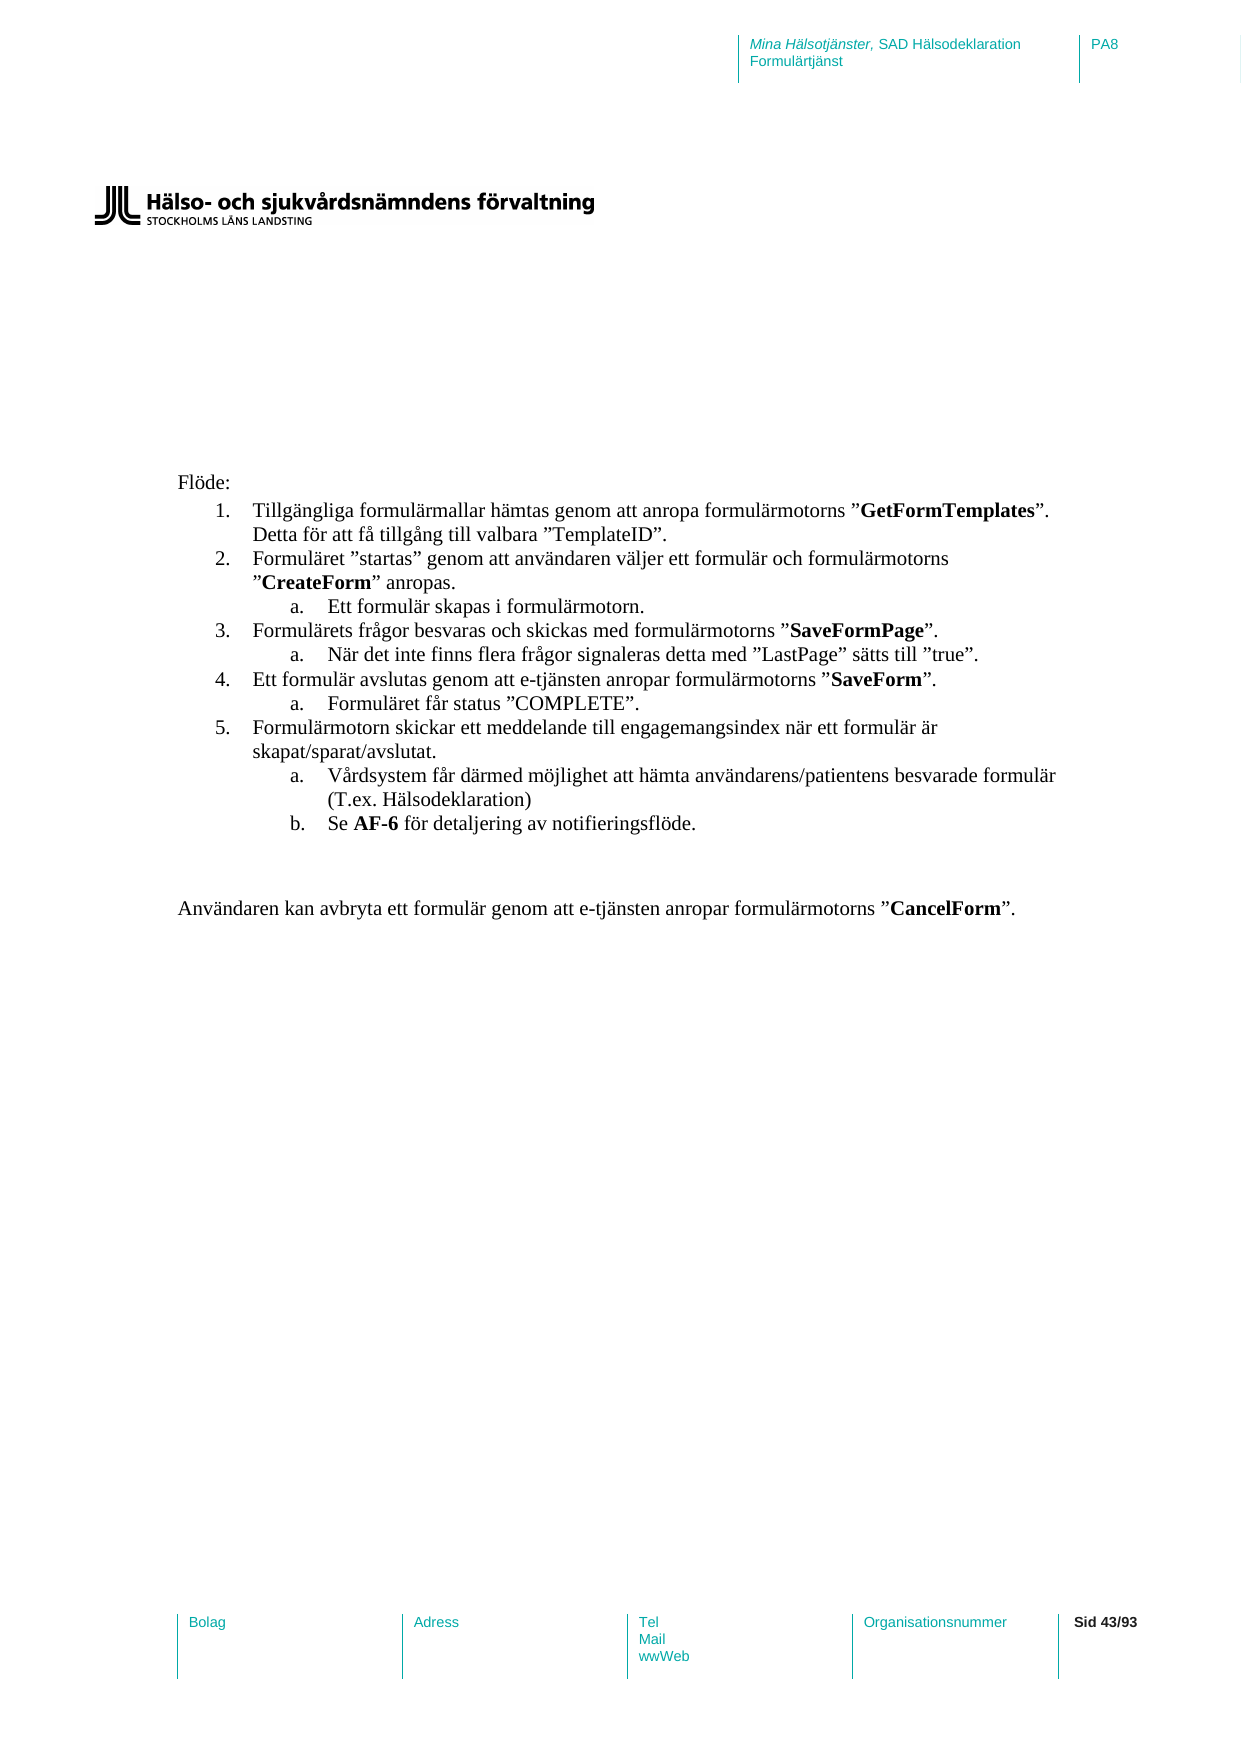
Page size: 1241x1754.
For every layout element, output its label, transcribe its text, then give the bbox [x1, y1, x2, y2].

list Formulärmotorn skickar ett meddelande till engagemangsindex när ett formulär är skapat/sparat/avslutat. [215, 714, 1063, 763]
text Användaren kan avbryta ett formulär genom att e-tjänsten anropar formulärmotorns ”CancelForm”. [177, 896, 1063, 919]
list Ett formulär avslutas genom att e-tjänsten anropar formulärmotorns ”SaveForm”. [215, 666, 1063, 691]
list Formulärets frågor besvaras och skickas med formulärmotorns ”SaveFormPage”. [215, 618, 1063, 642]
list Tillgängliga formulärmallar hämtas genom att anropa formulärmotorns ”GetFormTemplates”. Detta för att få tillgång till valbara ”TemplateID”. [215, 498, 1063, 546]
picture [94, 186, 594, 225]
list Formuläret får status ”COMPLETE”. [290, 691, 1063, 714]
list Formuläret ”startas” genom att användaren väljer ett formulär och formulärmotorns ”CreateForm” anropas. [215, 546, 1063, 594]
list Ett formulär skapas i formulärmotorn. [290, 594, 1063, 618]
text Flöde: [177, 470, 1063, 494]
list Vårdsystem får därmed möjlighet att hämta användarens/patientens besvarade formulär (T.ex. Hälsodeklaration) [290, 763, 1063, 811]
list När det inte finns flera frågor signaleras detta med ”LastPage” sätts till ”true”. [290, 642, 1063, 666]
list Se AF-6 för detaljering av notifieringsflöde. [290, 811, 1063, 835]
